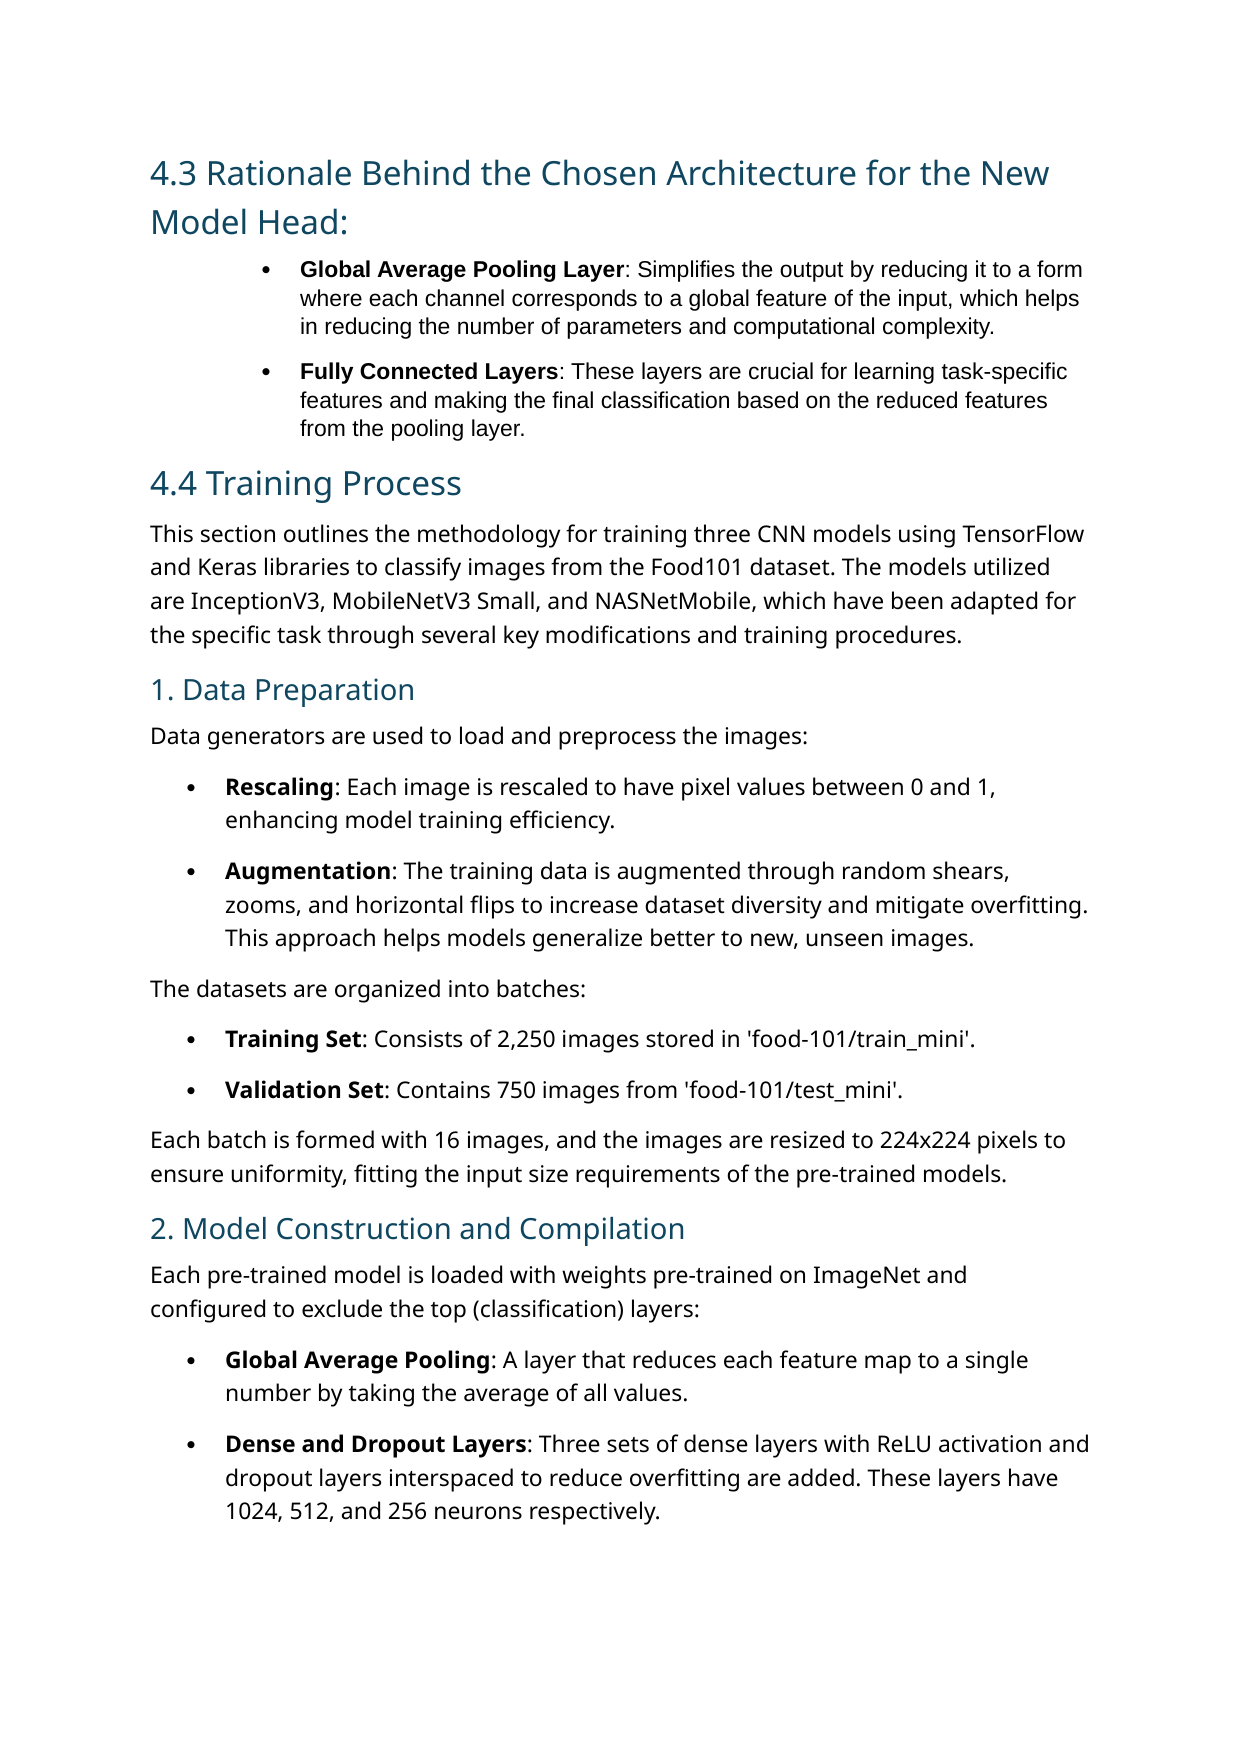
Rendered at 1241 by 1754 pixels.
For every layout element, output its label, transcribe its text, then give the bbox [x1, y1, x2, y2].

list Global Average Pooling Layer: Simplifies the output by reducing it to a form where each channel corresponds to a global feature of the input, which helps in reducing the number of parameters and computational complexity. [262, 256, 1090, 339]
list Training Set: Consists of 2,250 images stored in 'food-101/train_mini'. [187, 1023, 1090, 1054]
list Dense and Dropout Layers: Three sets of dense layers with ReLU activation and dropout layers interspaced to reduce overfitting are added. These layers have 1024, 512, and 256 neurons respectively. [187, 1428, 1090, 1526]
list Augmentation: The training data is augmented through random shears, zooms, and horizontal flips to increase dataset diversity and mitigate overfitting. This approach helps models generalize better to new, unseen images. [187, 855, 1090, 954]
list Rescaling: Each image is rescaled to have pixel values between 0 and 1, enhancing model training efficiency. [187, 771, 1090, 836]
text Data generators are used to load and preprocess the images: [150, 720, 1090, 752]
list Validation Set: Contains 750 images from 'food-101/test_mini'. [187, 1074, 1090, 1105]
subtitle 2. Model Construction and Compilation [150, 1208, 1090, 1248]
subtitle 1. Data Preparation [150, 669, 1090, 709]
text The datasets are organized into batches: [150, 973, 1090, 1004]
subtitle 4.3 Rationale Behind the Chosen Architecture for the New Model Head: [150, 150, 1090, 244]
list Global Average Pooling: A layer that reduces each feature map to a single number by taking the average of all values. [187, 1343, 1090, 1408]
text Each batch is formed with 16 images, and the images are resized to 224x224 pixels to ensure uniformity, fitting the input size requirements of the pre-trained models. [150, 1124, 1090, 1189]
list Fully Connected Layers: These layers are crucial for learning task-specific features and making the final classification based on the reduced features from the pooling layer. [262, 358, 1090, 441]
subtitle 4.4 Training Process [150, 460, 1090, 506]
text This section outlines the methodology for training three CNN models using TensorFlow and Keras libraries to classify images from the Food101 dataset. The models utilized are InceptionV3, MobileNetV3 Small, and NASNetMobile, which have been adapted for the specific task through several key modifications and training procedures. [150, 517, 1090, 650]
text Each pre-trained model is loaded with weights pre-trained on ImageNet and configured to exclude the top (classification) layers: [150, 1259, 1090, 1324]
